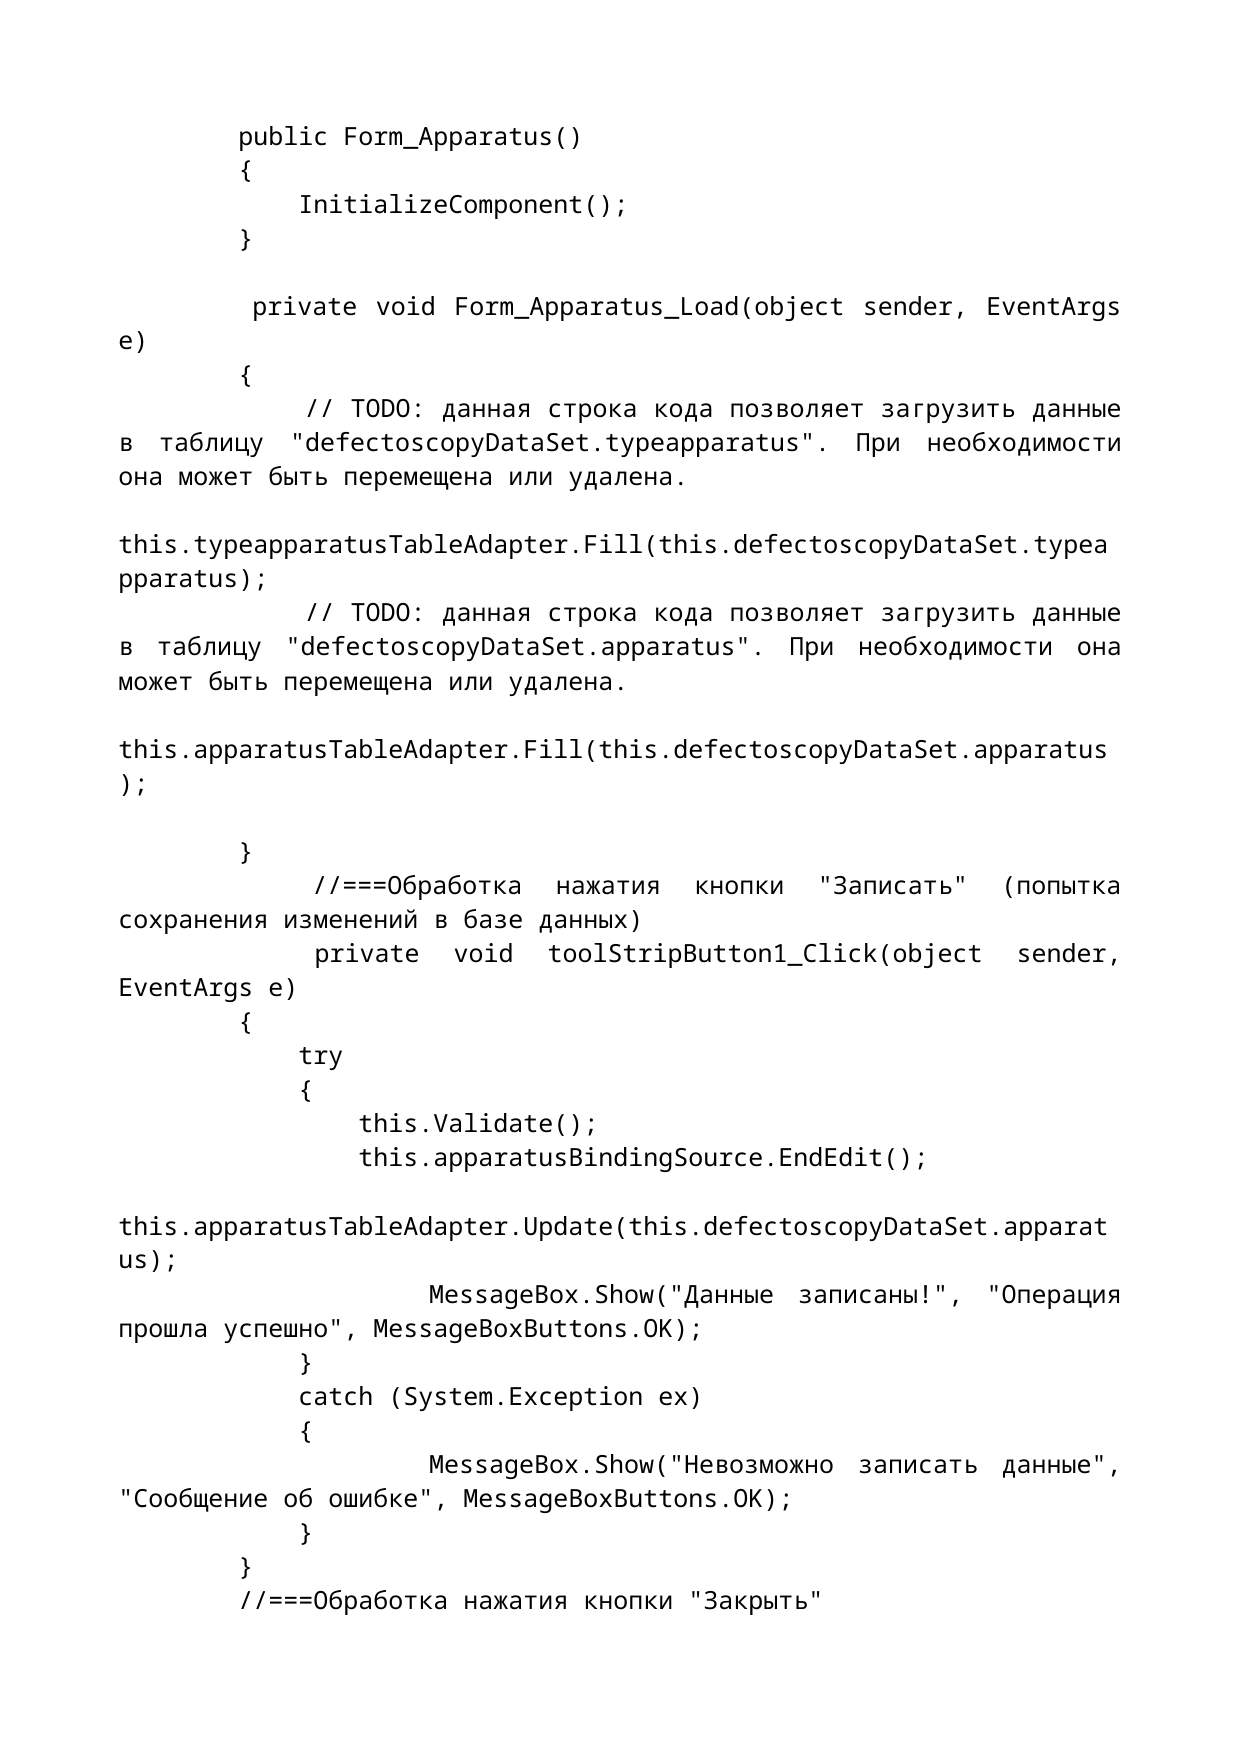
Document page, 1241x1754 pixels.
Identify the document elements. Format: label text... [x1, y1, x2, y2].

text MessageBox.Show("Данные записаны!", "Операция прошла успешно", MessageBoxButtons.OK); [118, 1276, 1122, 1344]
text } [118, 1549, 1122, 1583]
text MessageBox.Show("Невозможно записать данные", "Сообщение об ошибке", MessageBoxButtons.OK); [118, 1447, 1122, 1515]
text this.apparatusTableAdapter.Update(this.defectoscopyDataSet.apparatus); [118, 1174, 1122, 1276]
text // TODO: данная строка кода позволяет загрузить данные в таблицу "defectoscopyDataSet.apparatus". При необходимости она может быть перемещена или удалена. [118, 595, 1122, 697]
text //===Обработка нажатия кнопки "Закрыть" [118, 1583, 1122, 1617]
text { [118, 1004, 1122, 1038]
text { [118, 1072, 1122, 1106]
text } [118, 220, 1122, 254]
text { [118, 357, 1122, 391]
text //===Обработка нажатия кнопки "Записать" (попытка сохранения изменений в базе данных) [118, 867, 1122, 936]
text this.apparatusBindingSource.EndEdit(); [118, 1140, 1122, 1174]
text { [118, 152, 1122, 186]
text this.apparatusTableAdapter.Fill(this.defectoscopyDataSet.apparatus); [118, 697, 1122, 799]
text this.typeapparatusTableAdapter.Fill(this.defectoscopyDataSet.typeapparatus); [118, 493, 1122, 595]
text this.Validate(); [118, 1106, 1122, 1140]
text { [118, 1412, 1122, 1447]
text try [118, 1038, 1122, 1072]
text } [118, 1344, 1122, 1378]
text // TODO: данная строка кода позволяет загрузить данные в таблицу "defectoscopyDataSet.typeapparatus". При необходимости она может быть перемещена или удалена. [118, 391, 1122, 493]
text } [118, 833, 1122, 867]
text } [118, 1515, 1122, 1549]
text private void Form_Apparatus_Load(object sender, EventArgs e) [118, 288, 1122, 357]
text catch (System.Exception ex) [118, 1378, 1122, 1412]
text InitializeComponent(); [118, 186, 1122, 220]
text private void toolStripButton1_Click(object sender, EventArgs e) [118, 936, 1122, 1004]
text public Form_Apparatus() [118, 118, 1122, 152]
